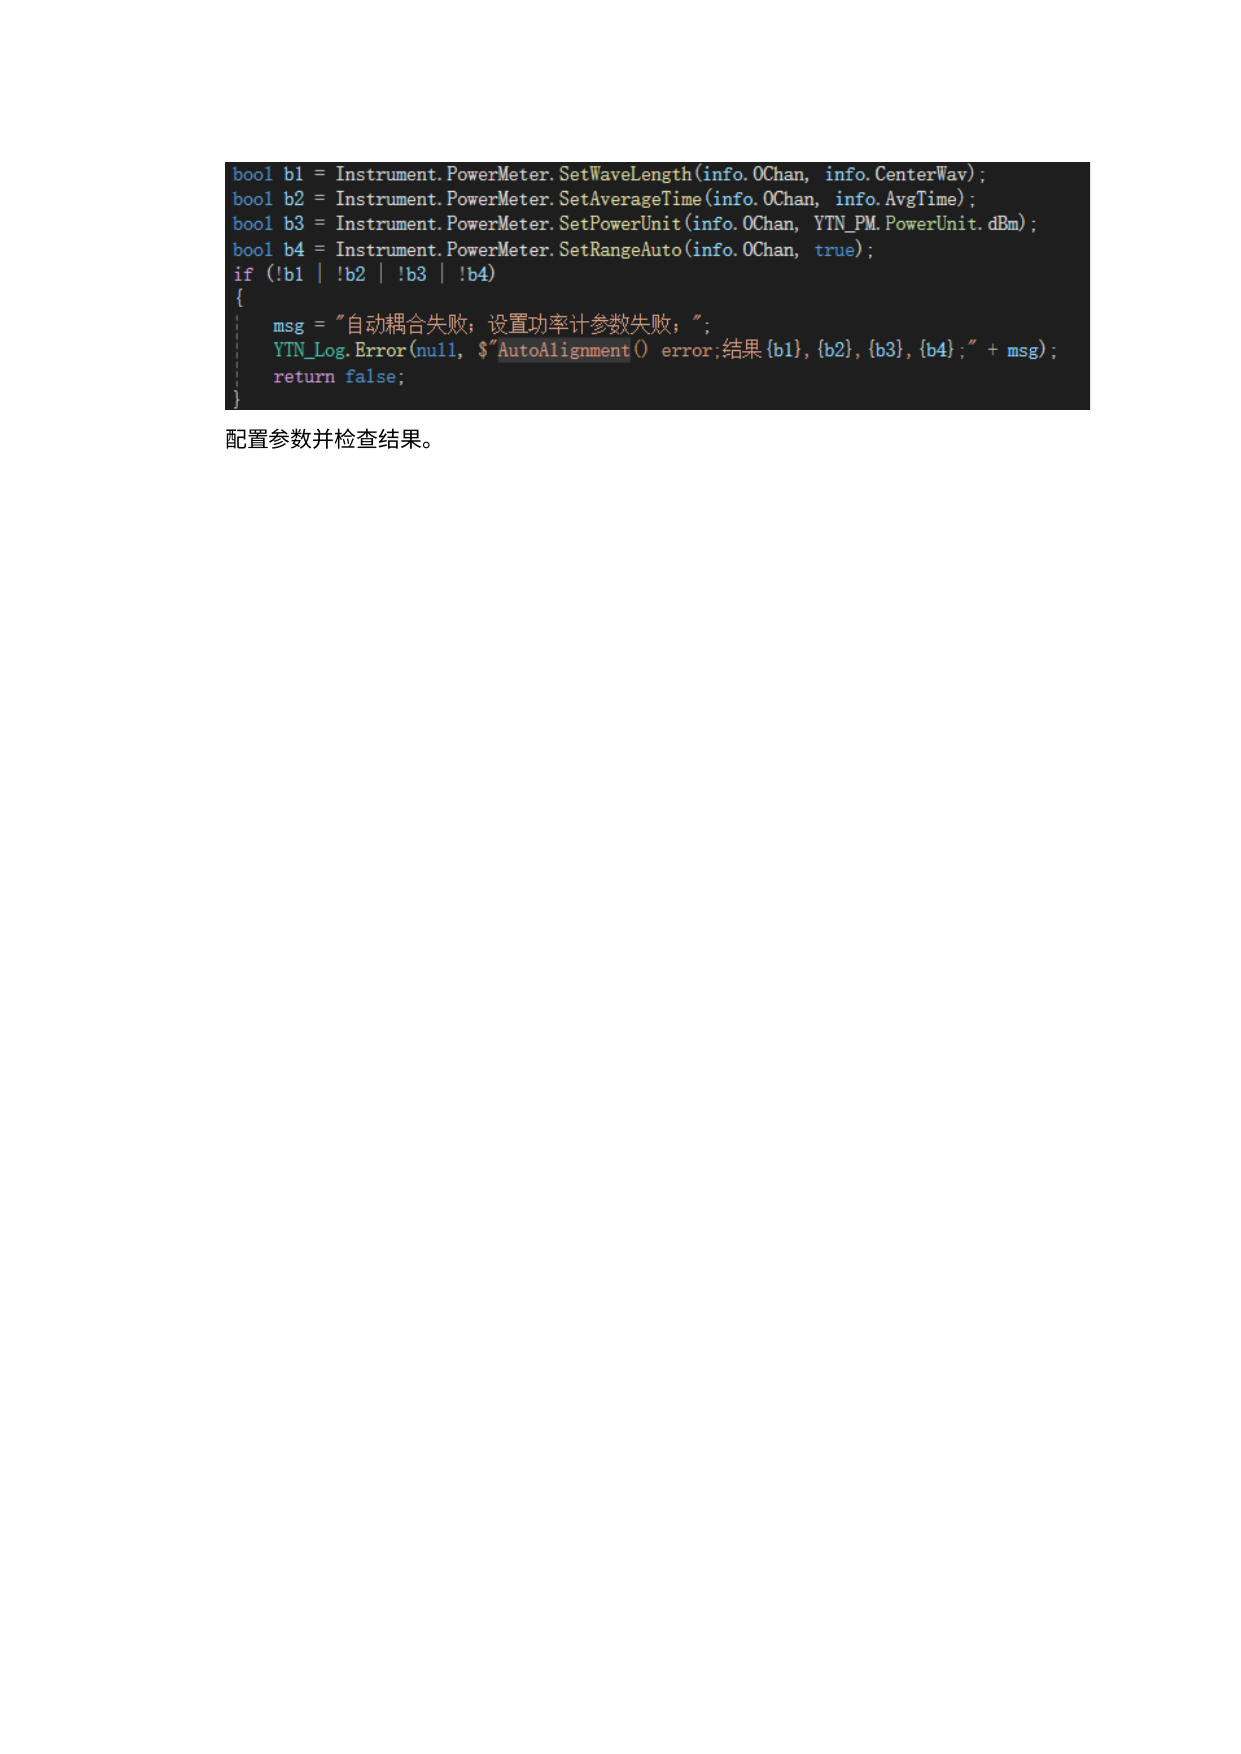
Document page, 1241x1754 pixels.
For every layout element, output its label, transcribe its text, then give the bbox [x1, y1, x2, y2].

picture [225, 162, 1091, 410]
list 配置参数并检查结果。 [225, 422, 1053, 454]
